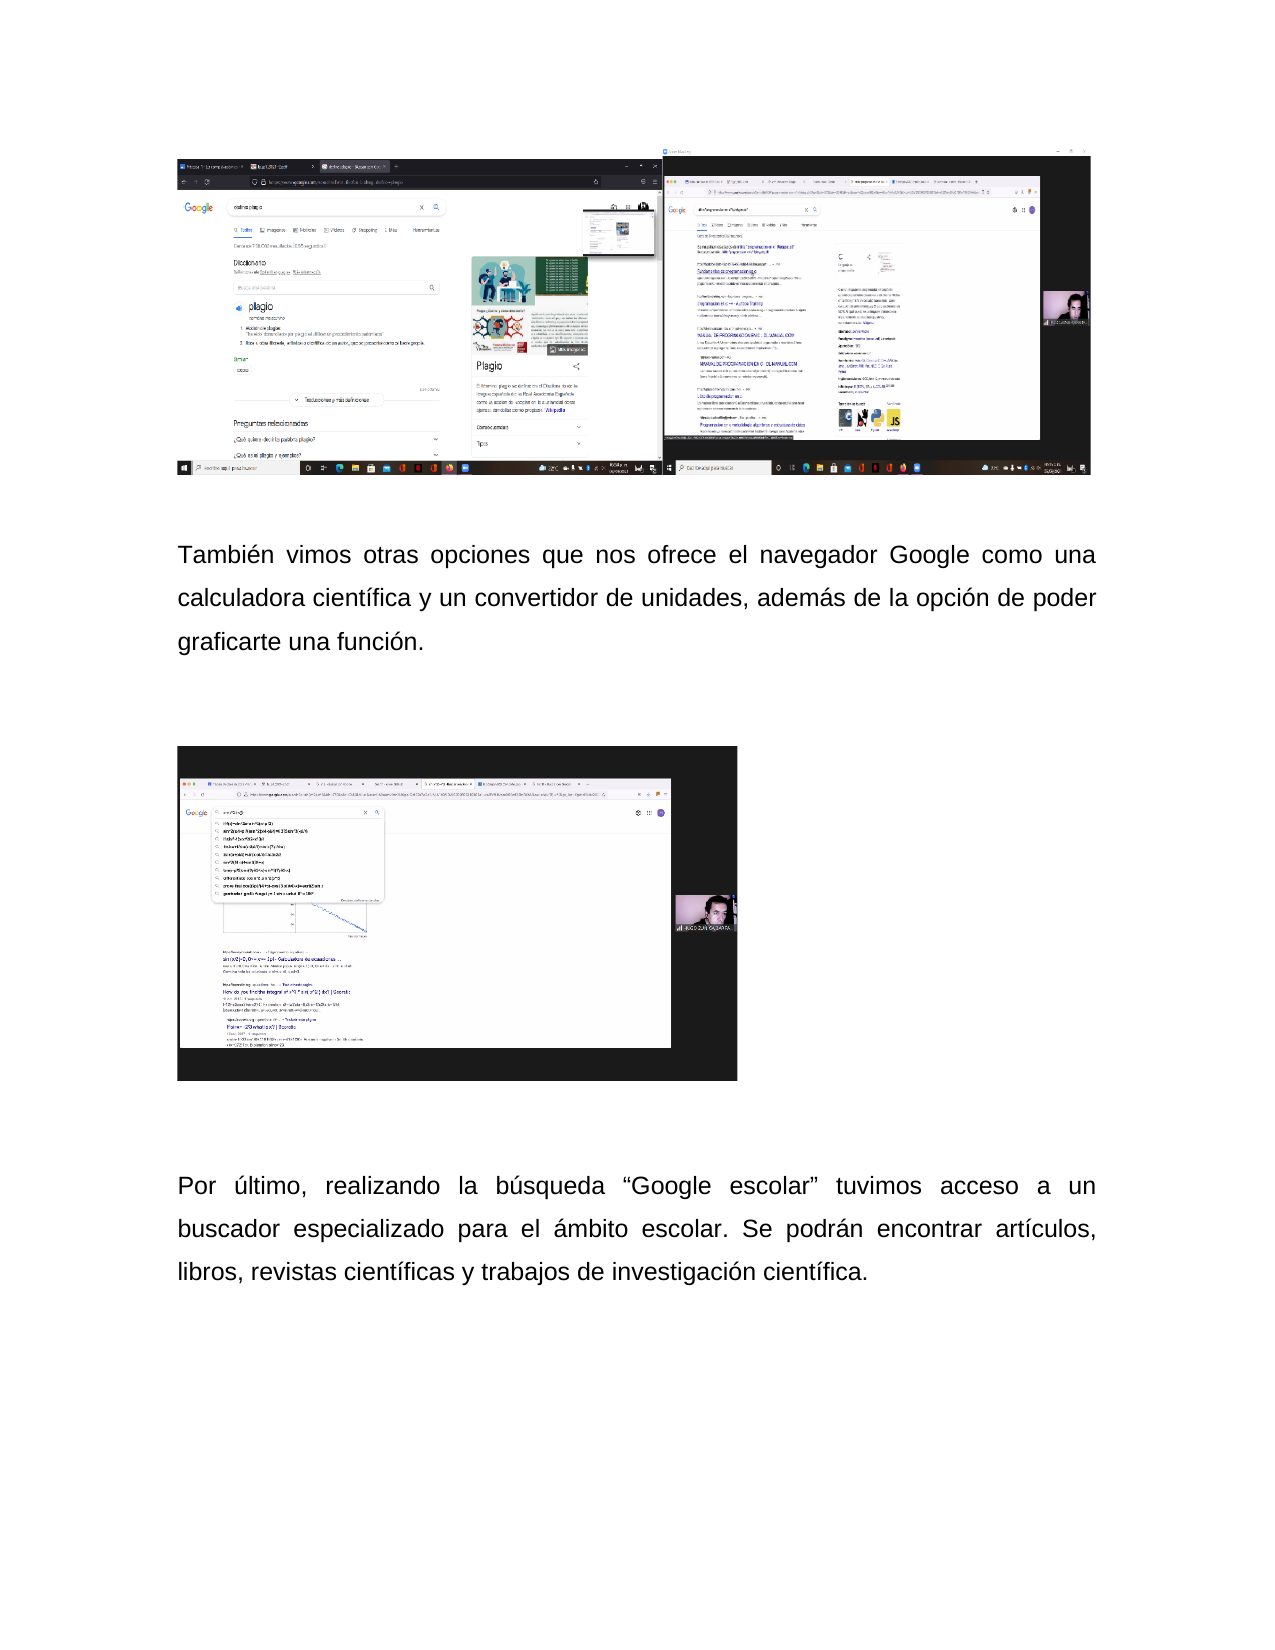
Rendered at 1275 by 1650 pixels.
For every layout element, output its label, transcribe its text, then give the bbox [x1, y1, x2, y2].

text También vimos otras opciones que nos ofrece el navegador Google como una calculadora científica y un convertidor de unidades, además de la opción de poder graficarte una función. [177, 540, 1098, 655]
picture [177, 147, 1091, 475]
picture [177, 746, 738, 1081]
text Por último, realizando la búsqueda “Google escolar” tuvimos acceso a un buscador especializado para el ámbito escolar. Se podrán encontrar artículos, libros, revistas científicas y trabajos de investigación científica. [177, 1171, 1098, 1286]
